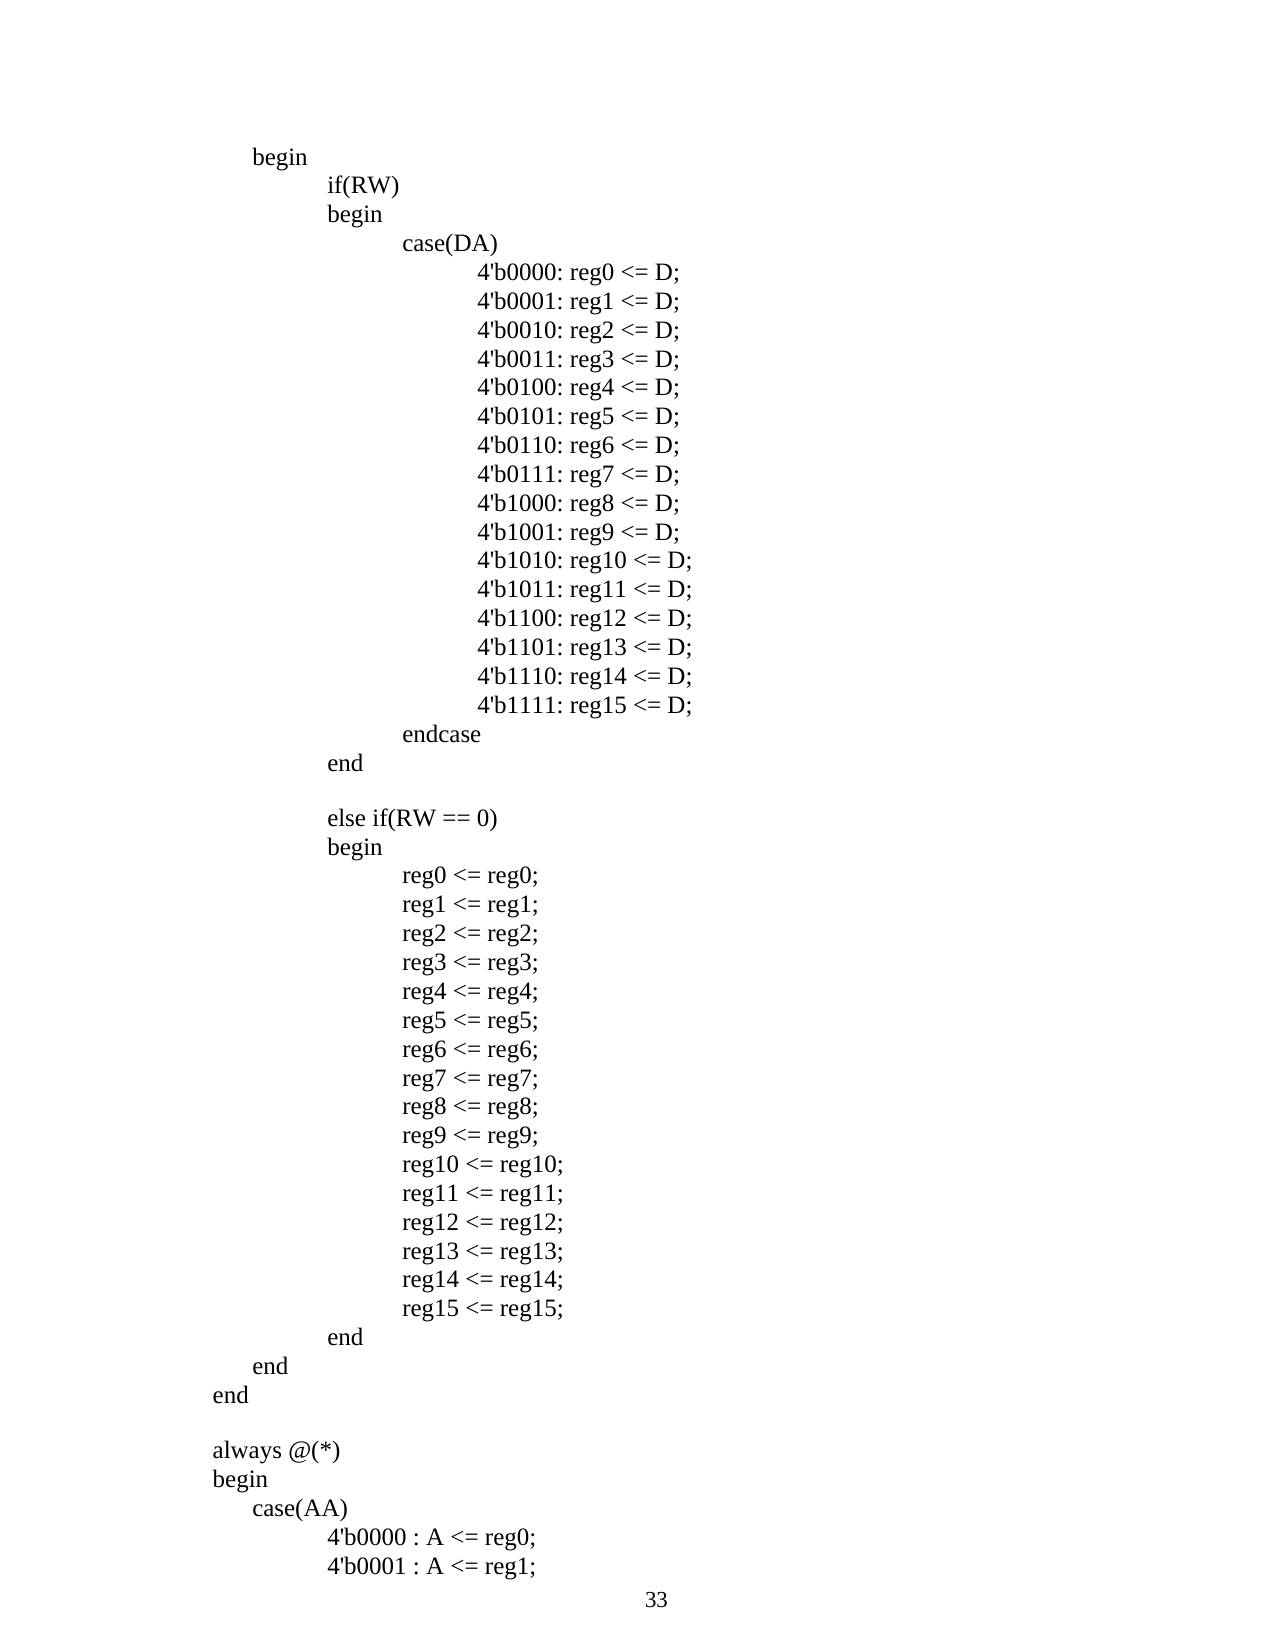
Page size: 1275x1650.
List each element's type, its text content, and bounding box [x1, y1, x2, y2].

text reg12 <= reg12; [187, 1207, 1142, 1236]
text begin [187, 199, 1142, 228]
text 4'b0000: reg0 <= D; [187, 257, 1142, 286]
text 4'b1010: reg10 <= D; [187, 546, 1142, 574]
text 4'b1110: reg14 <= D; [187, 661, 1142, 690]
text 4'b1001: reg9 <= D; [187, 517, 1142, 546]
text reg14 <= reg14; [187, 1264, 1142, 1293]
text 4'b0111: reg7 <= D; [187, 459, 1142, 488]
text 4'b0001 : A <= reg1; [187, 1551, 1142, 1579]
text 4'b0100: reg4 <= D; [187, 372, 1142, 401]
text end [187, 1322, 1142, 1351]
text reg4 <= reg4; [187, 976, 1142, 1005]
text case(AA) [187, 1493, 1142, 1522]
text reg8 <= reg8; [187, 1091, 1142, 1120]
text reg6 <= reg6; [187, 1034, 1142, 1062]
text reg2 <= reg2; [187, 918, 1142, 947]
text begin [187, 1464, 1142, 1493]
text reg10 <= reg10; [187, 1149, 1142, 1178]
text 4'b0000 : A <= reg0; [187, 1522, 1142, 1551]
text 4'b1000: reg8 <= D; [187, 488, 1142, 517]
text 4'b1100: reg12 <= D; [187, 603, 1142, 632]
text reg15 <= reg15; [187, 1293, 1142, 1322]
text begin [187, 142, 1142, 170]
text end [187, 1351, 1142, 1380]
text 4'b0010: reg2 <= D; [187, 315, 1142, 343]
text 4'b0011: reg3 <= D; [187, 344, 1142, 372]
text always @(*) [187, 1435, 1142, 1464]
text case(DA) [187, 228, 1142, 257]
text reg3 <= reg3; [187, 947, 1142, 976]
text 4'b0001: reg1 <= D; [187, 286, 1142, 315]
text end [187, 748, 1142, 776]
text reg13 <= reg13; [187, 1236, 1142, 1264]
text reg9 <= reg9; [187, 1120, 1142, 1149]
text begin [187, 832, 1142, 861]
text reg0 <= reg0; [187, 861, 1142, 889]
text reg7 <= reg7; [187, 1063, 1142, 1091]
text end [187, 1380, 1142, 1409]
text 4'b0110: reg6 <= D; [187, 430, 1142, 459]
text 4'b1111: reg15 <= D; [187, 690, 1142, 719]
text 4'b1101: reg13 <= D; [187, 632, 1142, 661]
text 4'b0101: reg5 <= D; [187, 401, 1142, 430]
text else if(RW == 0) [187, 803, 1142, 832]
text reg11 <= reg11; [187, 1178, 1142, 1207]
text if(RW) [187, 171, 1142, 199]
text endcase [187, 719, 1142, 747]
text 4'b1011: reg11 <= D; [187, 574, 1142, 603]
text reg1 <= reg1; [187, 889, 1142, 918]
text reg5 <= reg5; [187, 1005, 1142, 1034]
